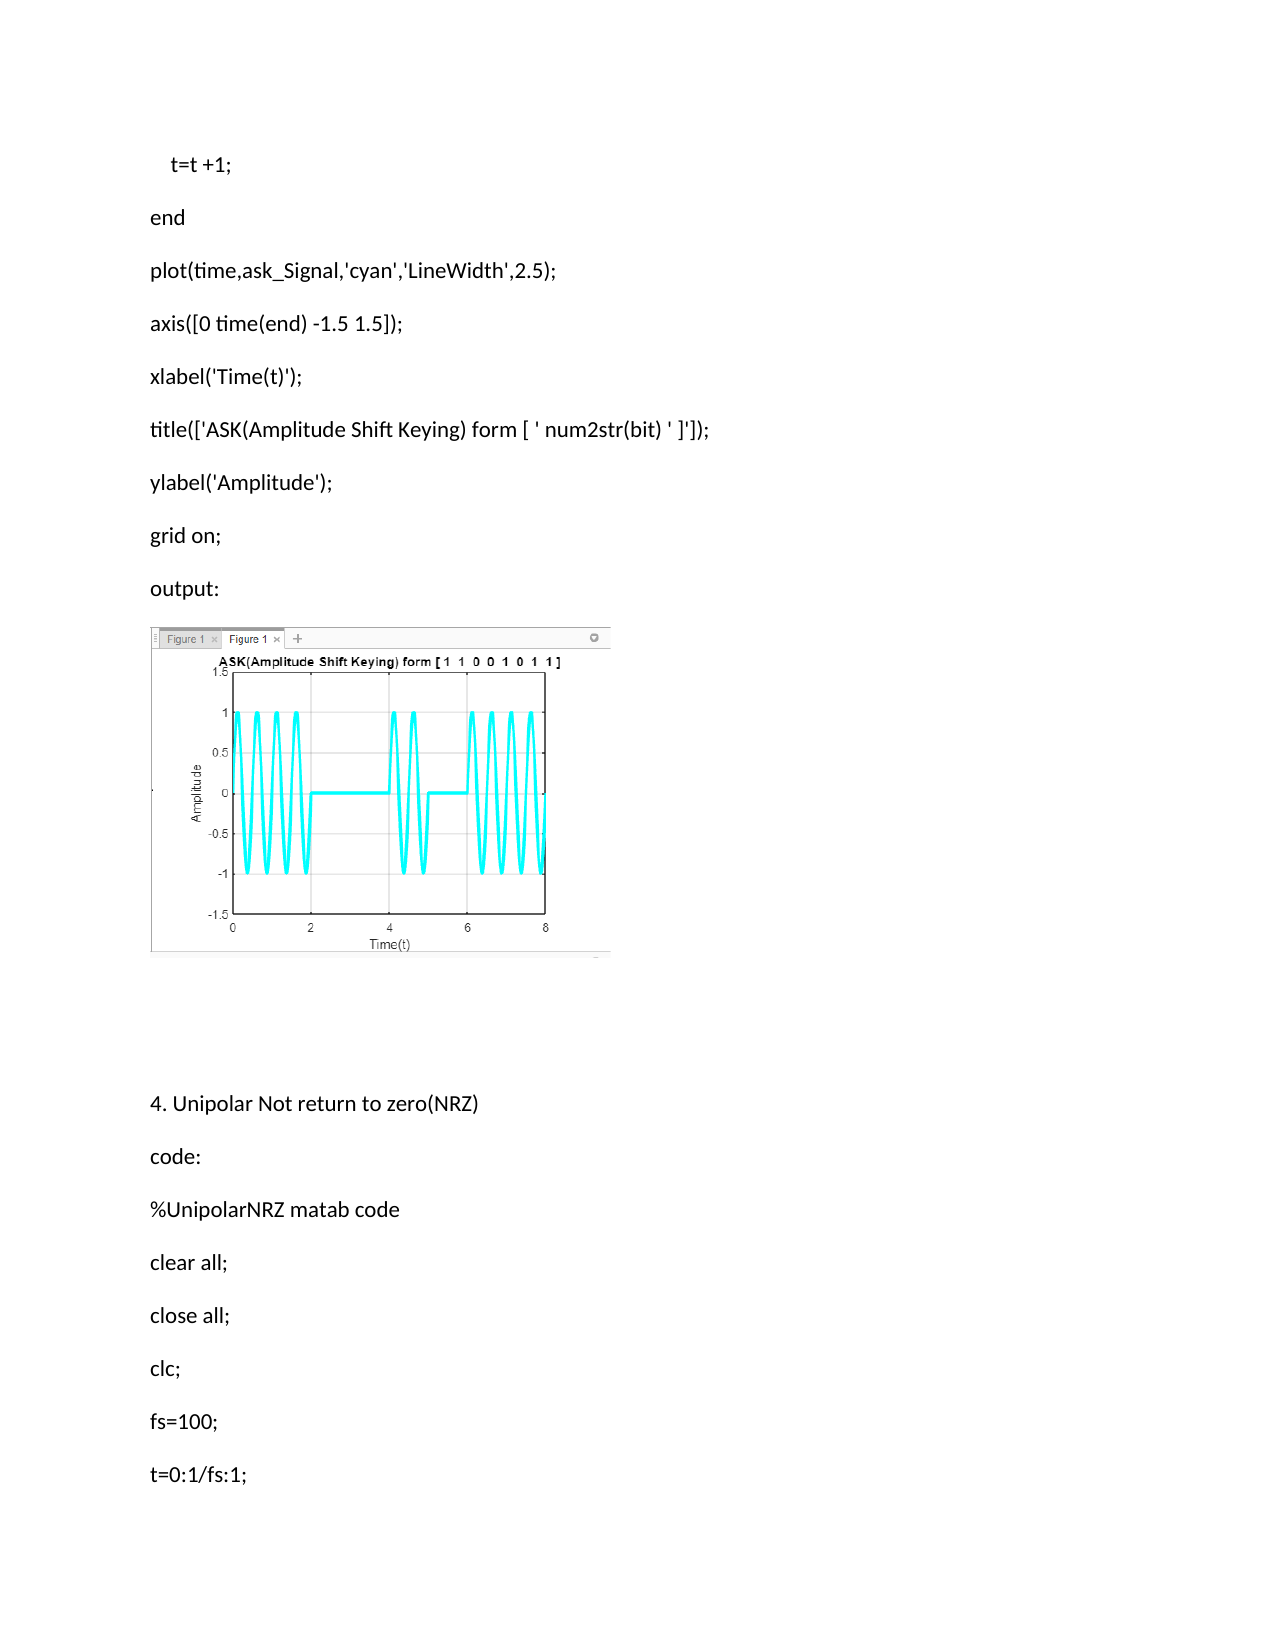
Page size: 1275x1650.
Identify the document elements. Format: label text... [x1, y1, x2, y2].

text ylabel('Amplitude'); [150, 468, 1125, 496]
text title(['ASK(Amplitude Shift Keying) form [ ' num2str(bit) ' ]']); [150, 415, 1125, 443]
text grid on; [150, 521, 1125, 549]
text plot(time,ask_Signal,'cyan','LineWidth',2.5); [150, 256, 1125, 284]
text fs=100; [150, 1407, 1125, 1435]
text axis([0 time(end) -1.5 1.5]); [150, 309, 1125, 337]
text t=t +1; [150, 150, 1125, 178]
text clc; [150, 1354, 1125, 1382]
text 4. Unipolar Not return to zero(NRZ) [150, 1089, 1125, 1117]
text %UnipolarNRZ matab code [150, 1195, 1125, 1223]
text clear all; [150, 1248, 1125, 1276]
text t=0:1/fs:1; [150, 1460, 1125, 1488]
text close all; [150, 1301, 1125, 1329]
text end [150, 203, 1125, 231]
text code: [150, 1142, 1125, 1170]
text xlabel('Time(t)'); [150, 362, 1125, 390]
text output: [150, 574, 1125, 602]
picture [150, 627, 611, 958]
